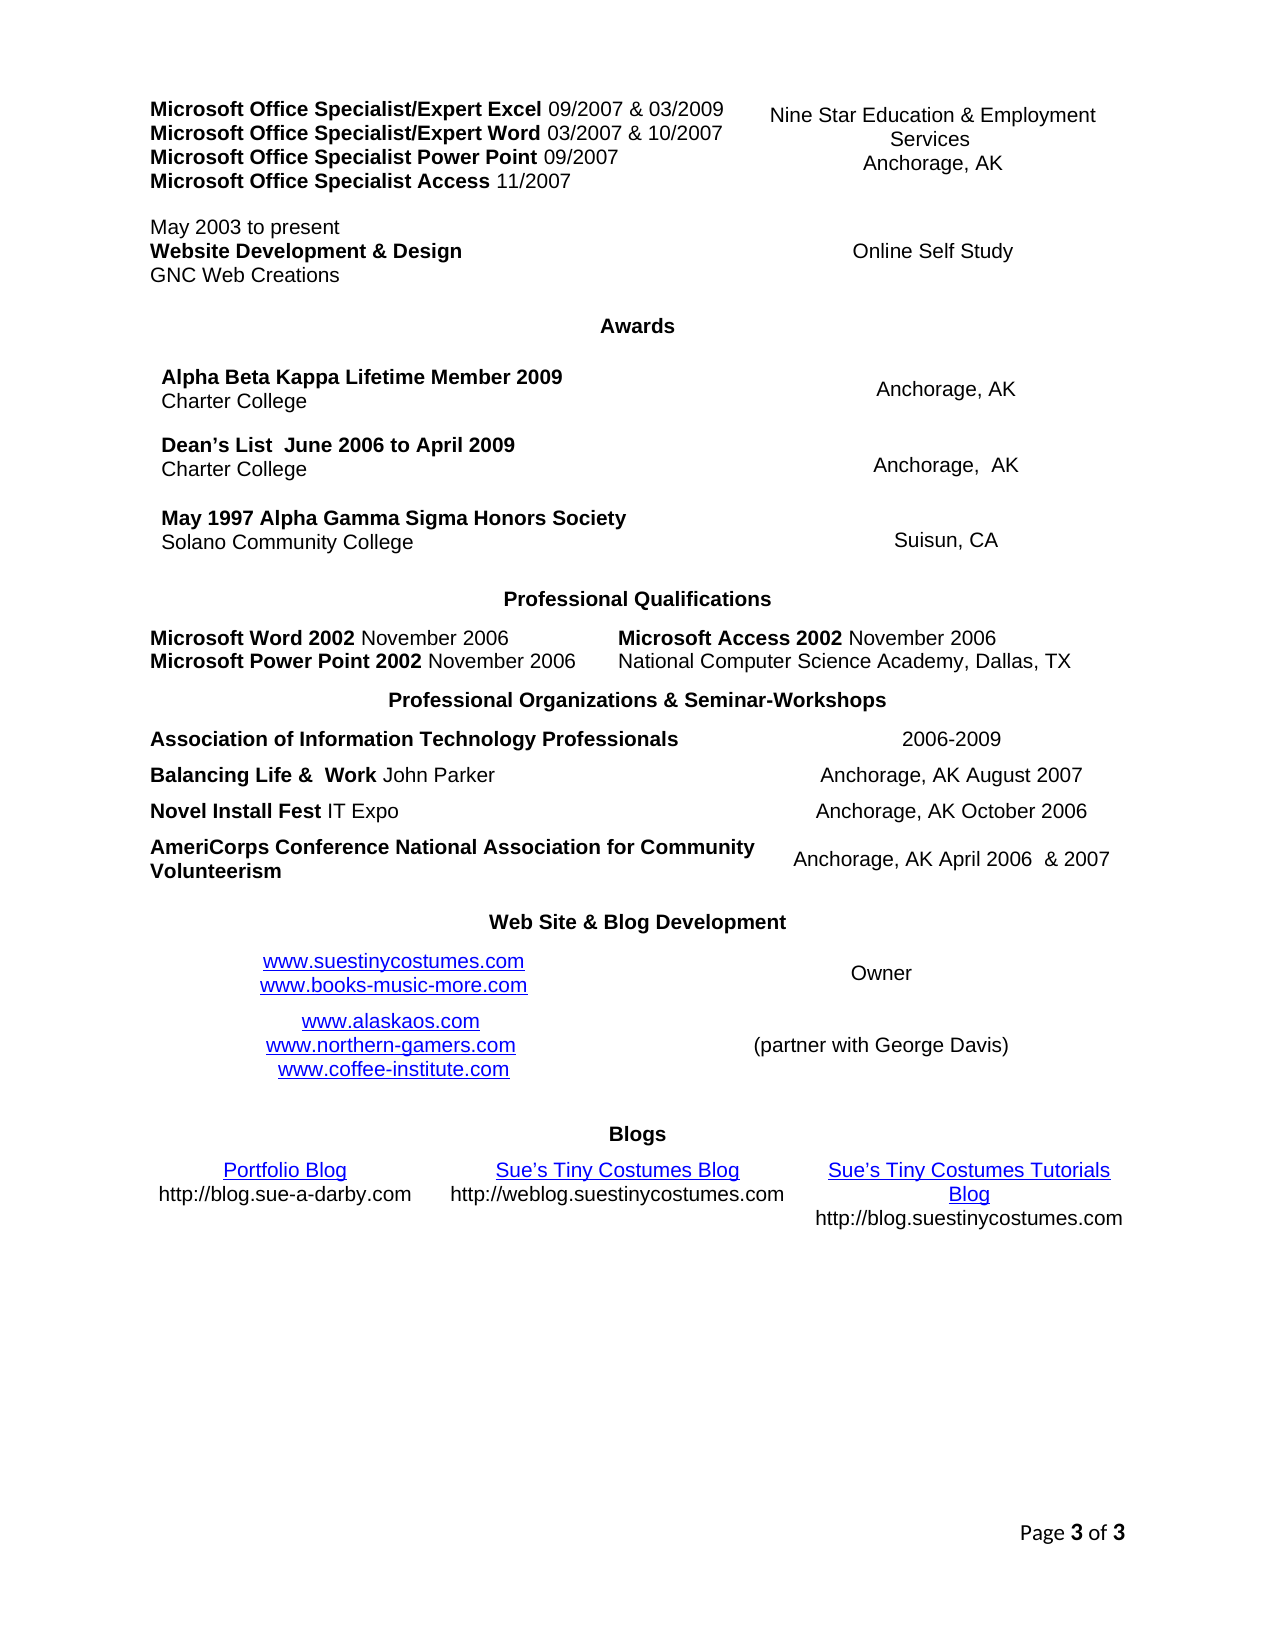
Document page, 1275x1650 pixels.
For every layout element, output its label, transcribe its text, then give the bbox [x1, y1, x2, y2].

table_cell Suisun, CA [796, 506, 1096, 571]
table_cell Dean’s List June 2006 to April 2009 Charter College [150, 421, 796, 506]
table_cell Nine Star Education & Employment Services Anchorage, AK [741, 75, 1125, 215]
table_cell Anchorage, AK August 2007 [778, 763, 1125, 799]
table_header Microsoft Access 2002 November 2006 National Computer Science Academy, Dallas, TX [618, 625, 1125, 673]
table_cell May 2003 to present Website Development & Design GNC Web Creations [150, 215, 741, 298]
table_cell (partner with George Davis) [638, 1009, 1125, 1093]
text Web Site & Blog Development [150, 910, 1125, 934]
table_cell Microsoft Office Specialist/Expert Excel 09/2007 & 03/2009 Microsoft Office Specialist/Expert Word 03/2007 & 10/2007 Microsoft Office Specialist Power Point 09/2007 Microsoft Office Specialist Access 11/2007 [150, 75, 741, 215]
table_cell Novel Install Fest IT Expo [139, 799, 778, 835]
table_header Sue’s Tiny Costumes Tutorials Blog http://blog.suestinycostumes.com [804, 1158, 1134, 1242]
table_cell Anchorage, AK [796, 421, 1096, 506]
text Professional Organizations & Seminar-Workshops [150, 688, 1125, 712]
table_header 2006-2009 [778, 727, 1125, 763]
text Awards [150, 313, 1125, 337]
table_header Association of Information Technology Professionals [139, 727, 778, 763]
table_header Anchorage, AK [796, 353, 1096, 421]
table_cell May 1997 Alpha Gamma Sigma Honors Society Solano Community College [150, 506, 796, 571]
table_header Microsoft Word 2002 November 2006 Microsoft Power Point 2002 November 2006 [150, 625, 618, 673]
table_cell Anchorage, AK April 2006 & 2007 [778, 835, 1125, 895]
table_cell Anchorage, AK October 2006 [778, 799, 1125, 835]
table_header Owner [638, 949, 1125, 1009]
text Professional Qualifications [150, 586, 1125, 610]
table_cell www.alaskaos.com www.northern-gamers.com www.coffee-institute.com [150, 1009, 637, 1093]
table_cell Balancing Life & Work John Parker [139, 763, 778, 799]
table_header Sue’s Tiny Costumes Blog http://weblog.suestinycostumes.com [431, 1158, 804, 1242]
table_cell AmeriCorps Conference National Association for Community Volunteerism [139, 835, 778, 895]
table_header www.suestinycostumes.com www.books-music-more.com [150, 949, 637, 1009]
table_header Portfolio Blog http://blog.sue-a-darby.com [139, 1158, 431, 1242]
table_cell Online Self Study [741, 215, 1125, 298]
table_header Alpha Beta Kappa Lifetime Member 2009 Charter College [150, 353, 796, 421]
text Blogs [150, 1122, 1125, 1146]
